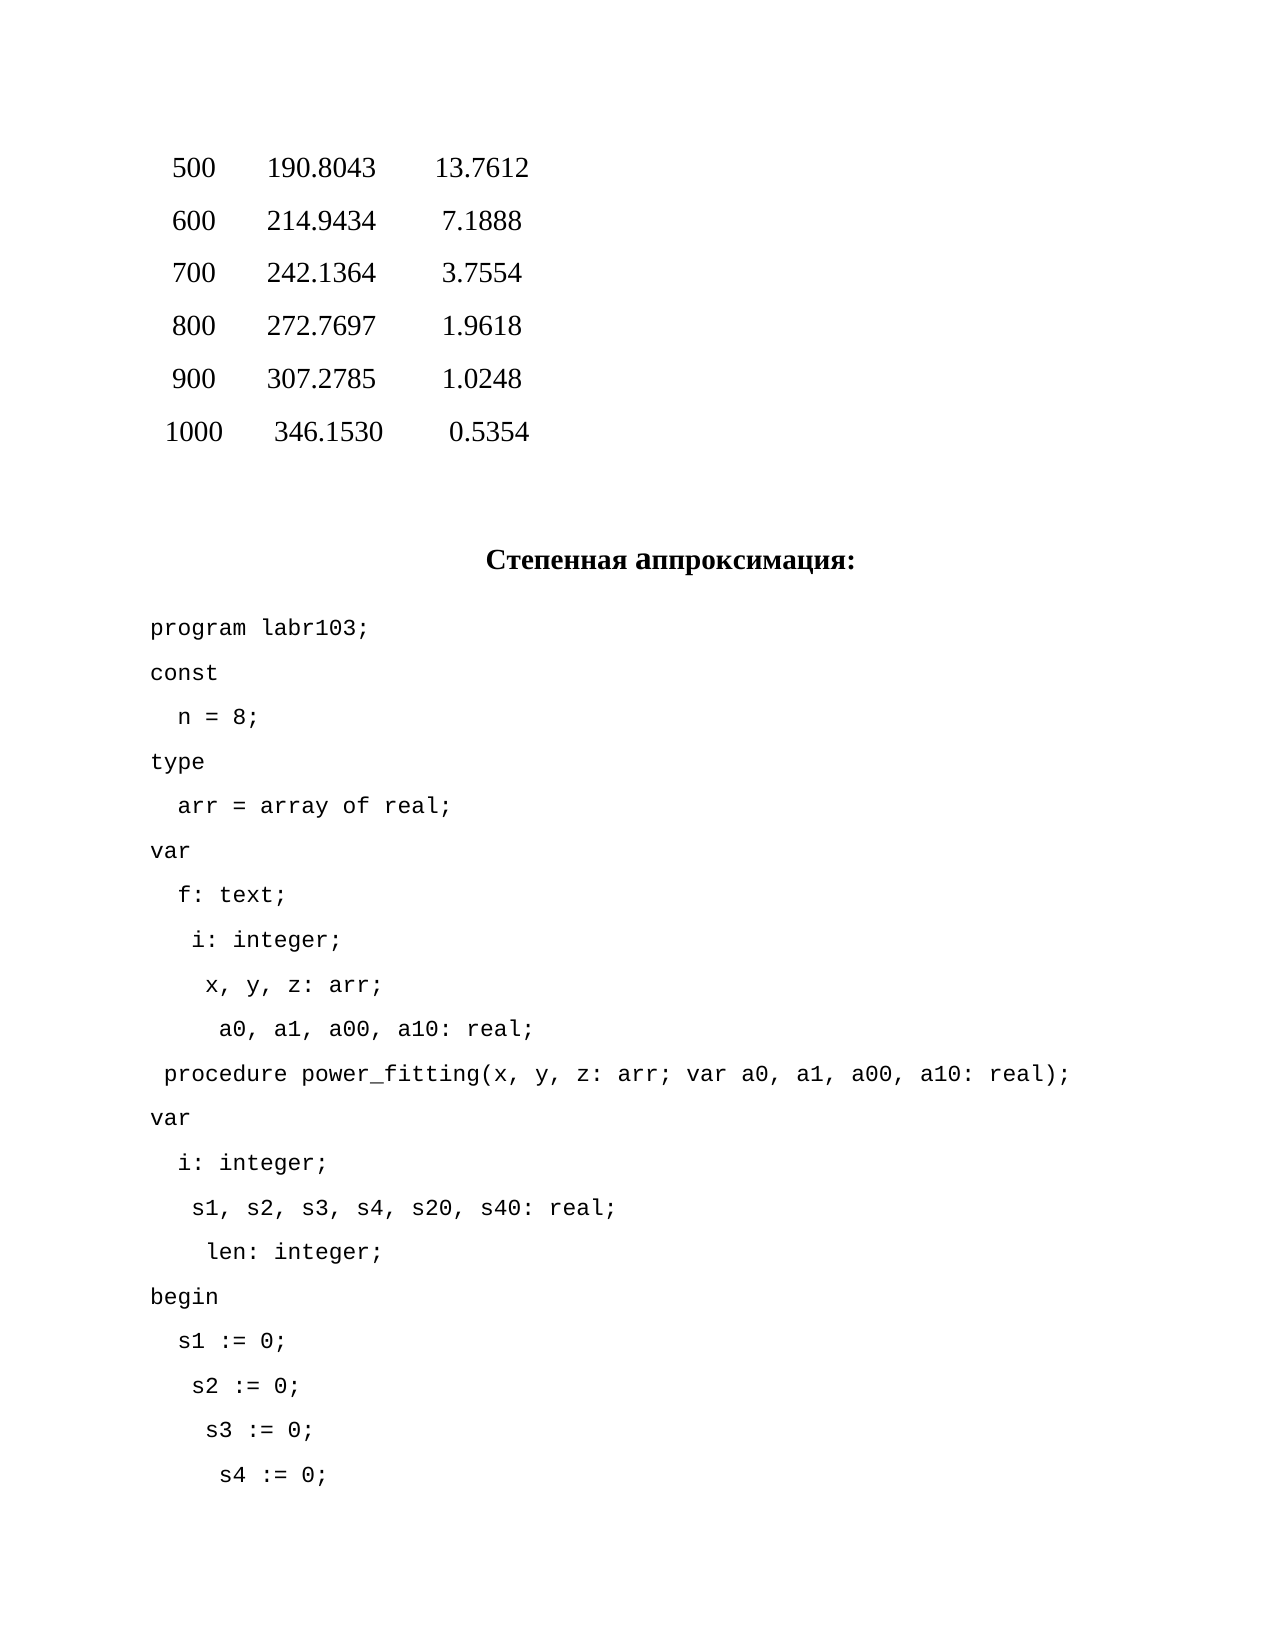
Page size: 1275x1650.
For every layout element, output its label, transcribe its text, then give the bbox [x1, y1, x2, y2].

text f: text; [150, 884, 1125, 910]
text 1000 346.1530 0.5354 [150, 414, 1125, 448]
text s3 := 0; [150, 1419, 1125, 1445]
text arr = array of real; [150, 795, 1125, 821]
text 900 307.2785 1.0248 [150, 361, 1125, 395]
text var [150, 839, 1125, 865]
text i: integer; [150, 928, 1125, 954]
text 700 242.1364 3.7554 [150, 256, 1125, 289]
text 600 214.9434 7.1888 [150, 203, 1125, 236]
text s1 := 0; [150, 1330, 1125, 1356]
text const [150, 661, 1125, 687]
text a0, a1, a00, a10: real; [150, 1018, 1125, 1043]
text program labr103; [150, 616, 1125, 642]
text var [150, 1107, 1125, 1133]
text s2 := 0; [150, 1374, 1125, 1400]
text x, y, z: arr; [150, 973, 1125, 999]
text begin [150, 1285, 1125, 1311]
text 500 190.8043 13.7612 [150, 150, 1125, 183]
text s1, s2, s3, s4, s20, s40: real; [150, 1196, 1125, 1222]
text s4 := 0; [150, 1463, 1125, 1489]
text procedure power_fitting(x, y, z: arr; var a0, a1, a00, a10: real); [150, 1062, 1125, 1088]
text i: integer; [150, 1151, 1125, 1177]
text len: integer; [150, 1241, 1125, 1266]
text type [150, 750, 1125, 776]
text Степенная аппроксимация: [150, 538, 1125, 576]
text n = 8; [150, 706, 1125, 731]
text 800 272.7697 1.9618 [150, 308, 1125, 342]
